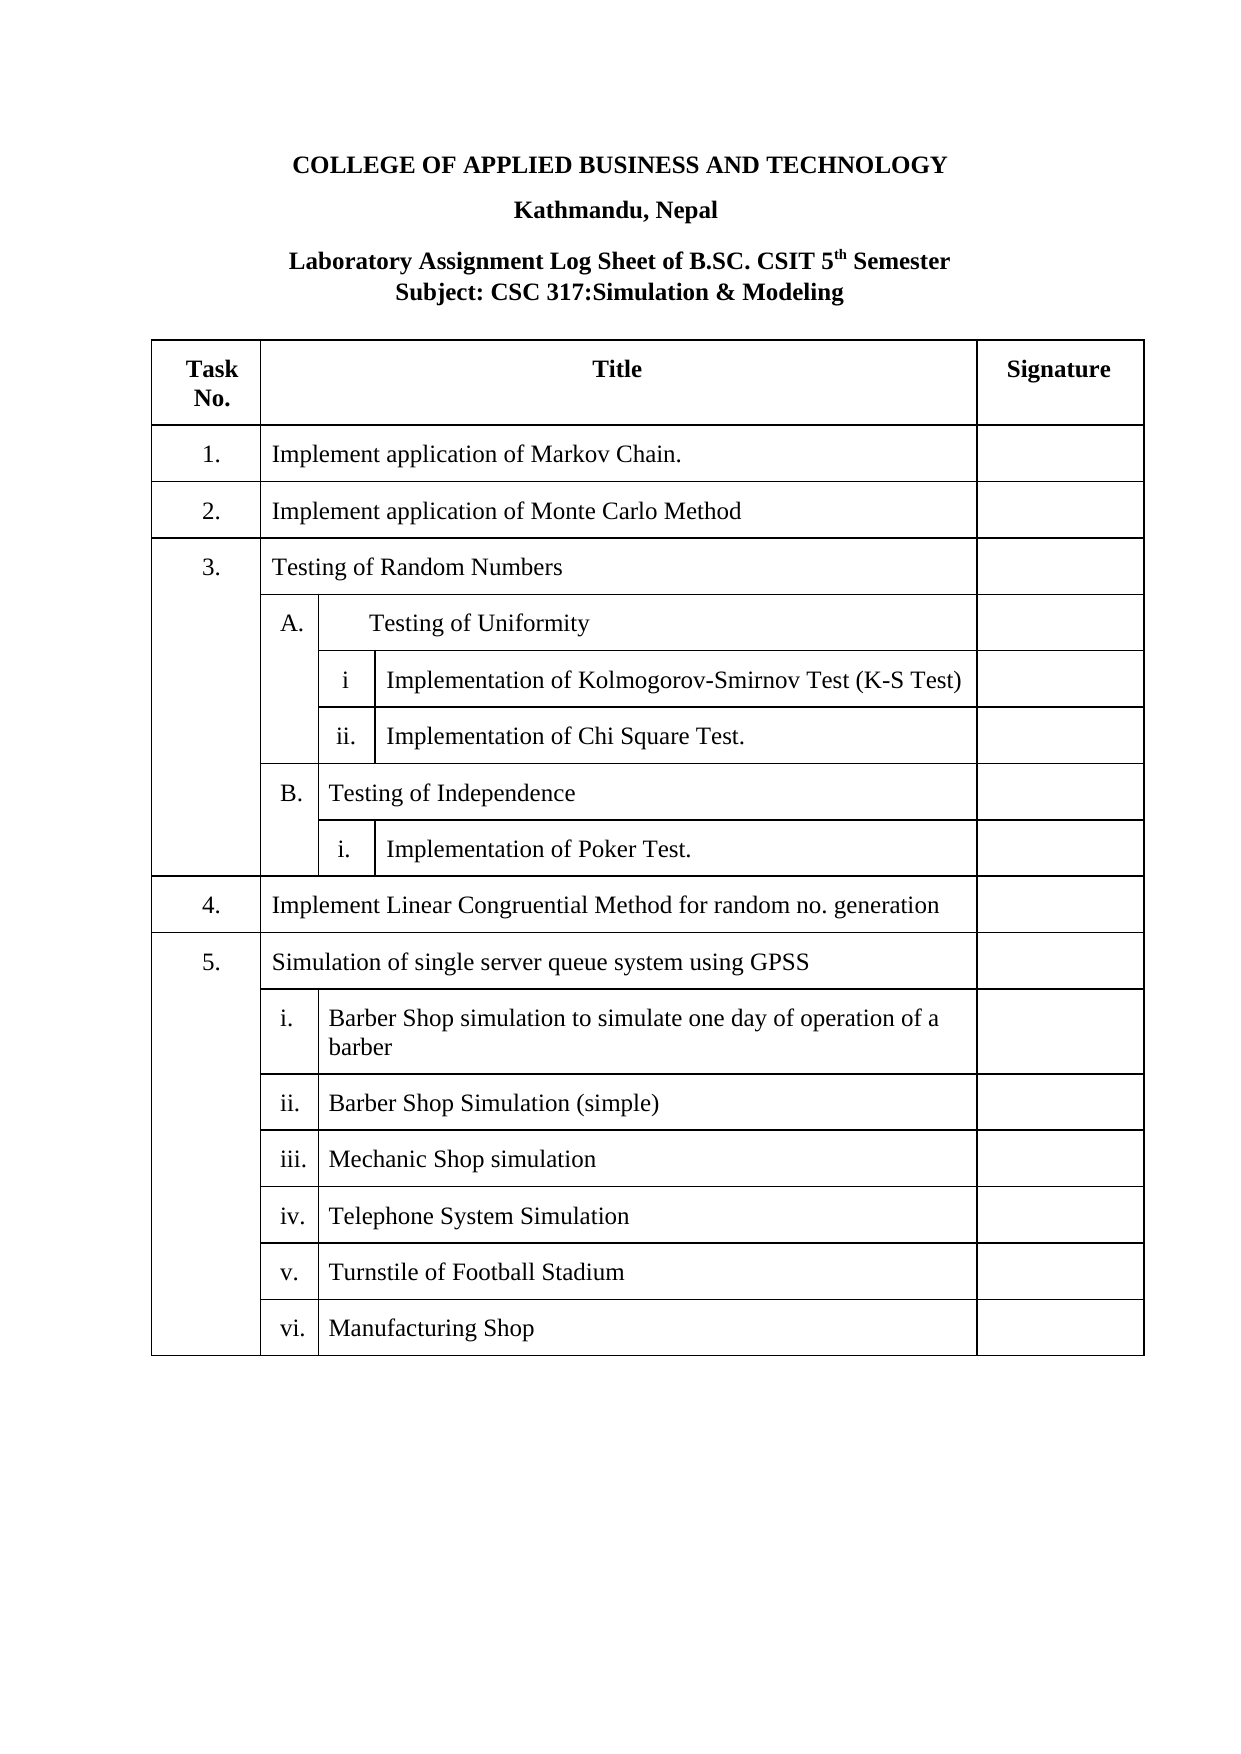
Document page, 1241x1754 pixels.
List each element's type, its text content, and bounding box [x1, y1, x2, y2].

table_header Signature [978, 341, 1143, 424]
table_cell iii. [261, 1131, 318, 1186]
table_cell [978, 1075, 1143, 1129]
table_cell Implement Linear Congruential Method for random no. generation [261, 877, 976, 932]
table_cell 1. [152, 426, 260, 481]
table_cell i [319, 651, 374, 706]
table_cell 2. [152, 482, 260, 537]
table_cell Testing of Random Numbers [261, 539, 976, 593]
table_cell A. [261, 595, 318, 762]
table_cell vi. [261, 1300, 318, 1355]
table_cell ii. [261, 1075, 318, 1129]
table_cell [978, 1244, 1143, 1298]
table_cell [978, 426, 1143, 481]
text Laboratory Assignment Log Sheet of B.SC. CSIT 5th Semester [150, 246, 1089, 275]
table_cell Testing of Uniformity [319, 595, 976, 650]
table_cell v. [261, 1244, 318, 1298]
table_cell Simulation of single server queue system using GPSS [261, 933, 976, 988]
table_cell Manufacturing Shop [319, 1300, 976, 1355]
text Subject: CSC 317:Simulation & Modeling [150, 277, 1089, 306]
table_cell Barber Shop simulation to simulate one day of operation of a barber [319, 990, 976, 1073]
table_cell [978, 708, 1143, 762]
table_header Task No. [152, 341, 260, 424]
table_cell Telephone System Simulation [319, 1187, 976, 1242]
table_cell i. [261, 990, 318, 1073]
table_cell i. [319, 821, 374, 875]
text COLLEGE OF APPLIED BUSINESS AND TECHNOLOGY [150, 150, 1090, 179]
table_cell Testing of Independence [319, 764, 976, 819]
table_cell 3. [152, 539, 260, 875]
table_cell Turnstile of Football Stadium [319, 1244, 976, 1298]
table_cell Implement application of Markov Chain. [261, 426, 976, 481]
table_cell [978, 482, 1143, 537]
text Kathmandu, Nepal [150, 195, 1082, 224]
table_cell [978, 651, 1143, 706]
table_cell [978, 595, 1143, 650]
table_cell [978, 1300, 1143, 1355]
table_cell 4. [152, 877, 260, 932]
table_cell Implementation of Kolmogorov-Smirnov Test (K-S Test) [376, 651, 976, 706]
table_cell Implement application of Monte Carlo Method [261, 482, 976, 537]
table_cell [978, 877, 1143, 932]
table_cell [978, 990, 1143, 1073]
table_cell B. [261, 764, 318, 875]
table_header Title [261, 341, 976, 424]
table_cell [978, 539, 1143, 593]
table_cell [978, 1187, 1143, 1242]
table_cell ii. [319, 708, 374, 762]
table_cell Mechanic Shop simulation [319, 1131, 976, 1186]
table_cell [978, 821, 1143, 875]
table_cell Implementation of Chi Square Test. [376, 708, 976, 762]
table_cell Implementation of Poker Test. [376, 821, 976, 875]
table_cell iv. [261, 1187, 318, 1242]
table_cell [978, 933, 1143, 988]
table_cell [978, 764, 1143, 819]
table_cell [978, 1131, 1143, 1186]
table_cell Barber Shop Simulation (simple) [319, 1075, 976, 1129]
table_cell 5. [152, 933, 260, 1355]
